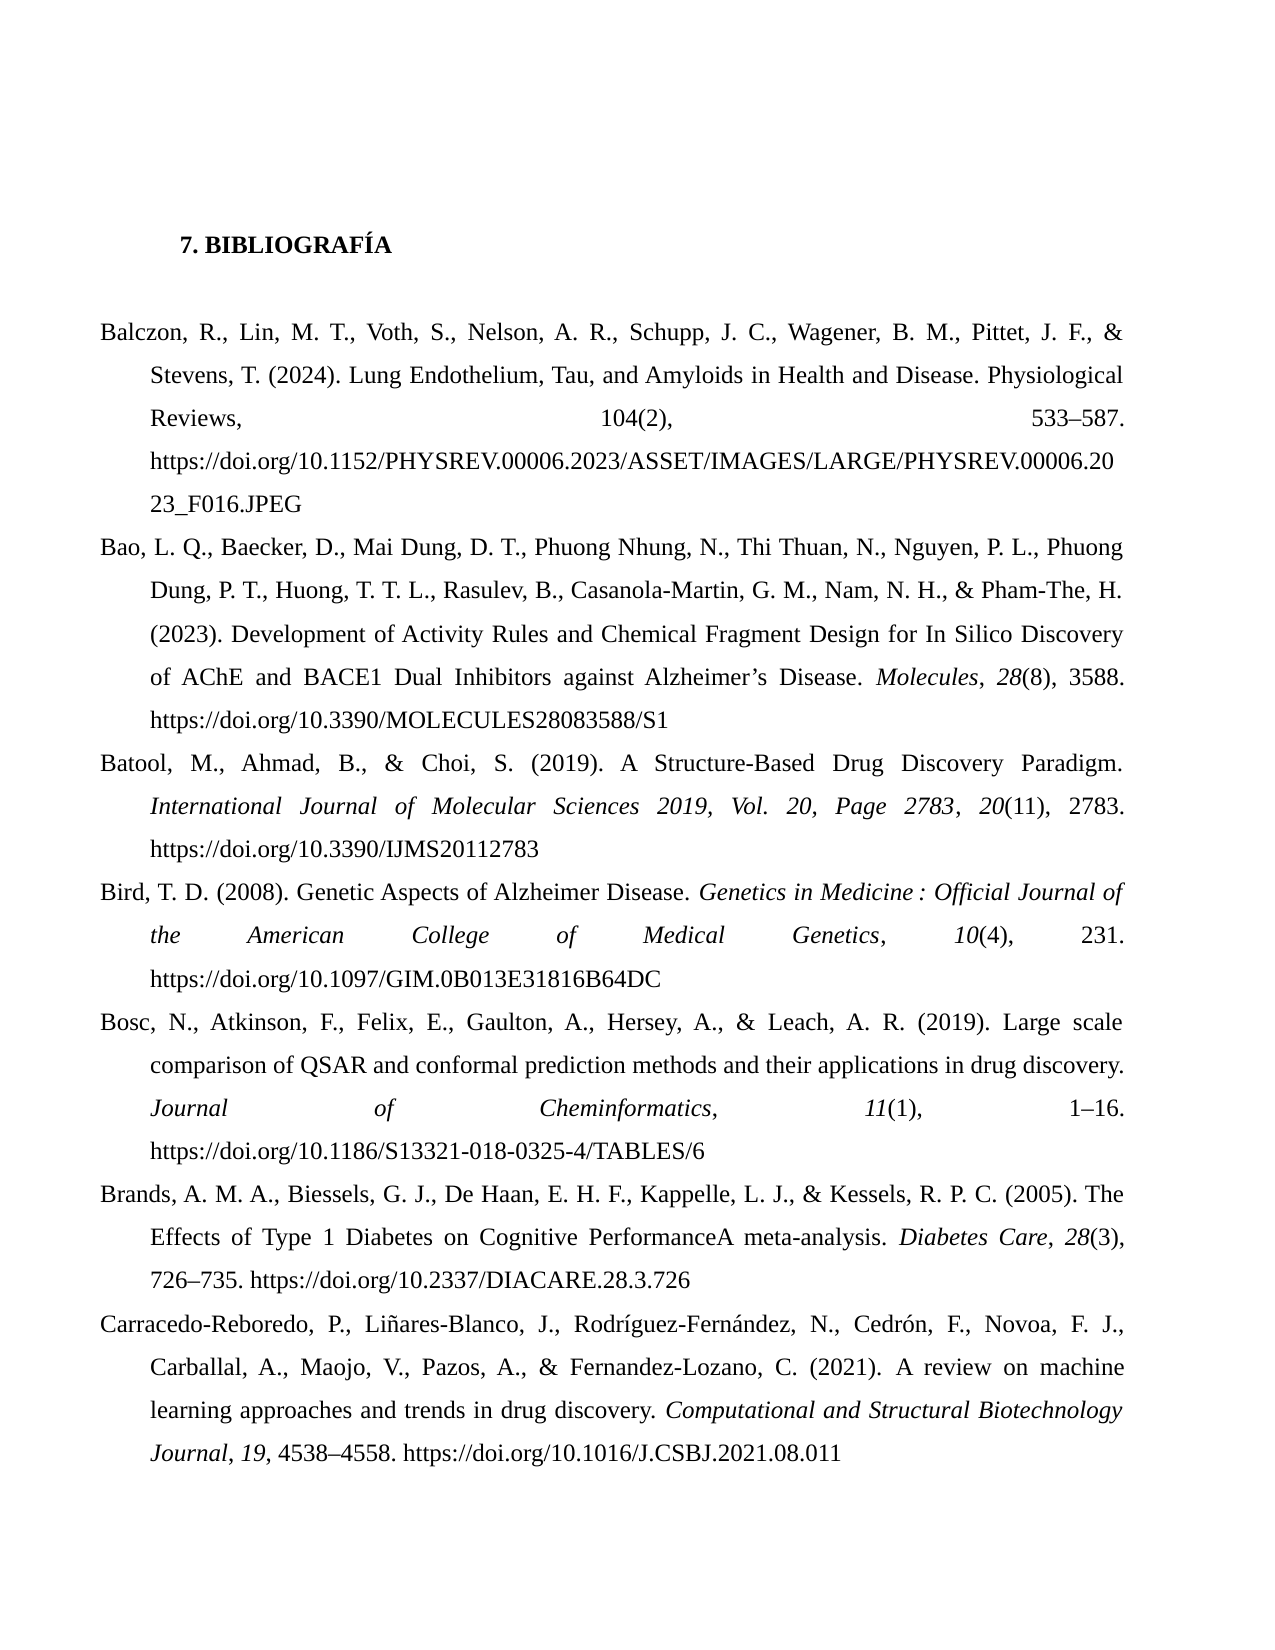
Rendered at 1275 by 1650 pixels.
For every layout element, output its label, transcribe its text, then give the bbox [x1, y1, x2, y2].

subtitle 7. BIBLIOGRAFÍA [150, 231, 1125, 259]
